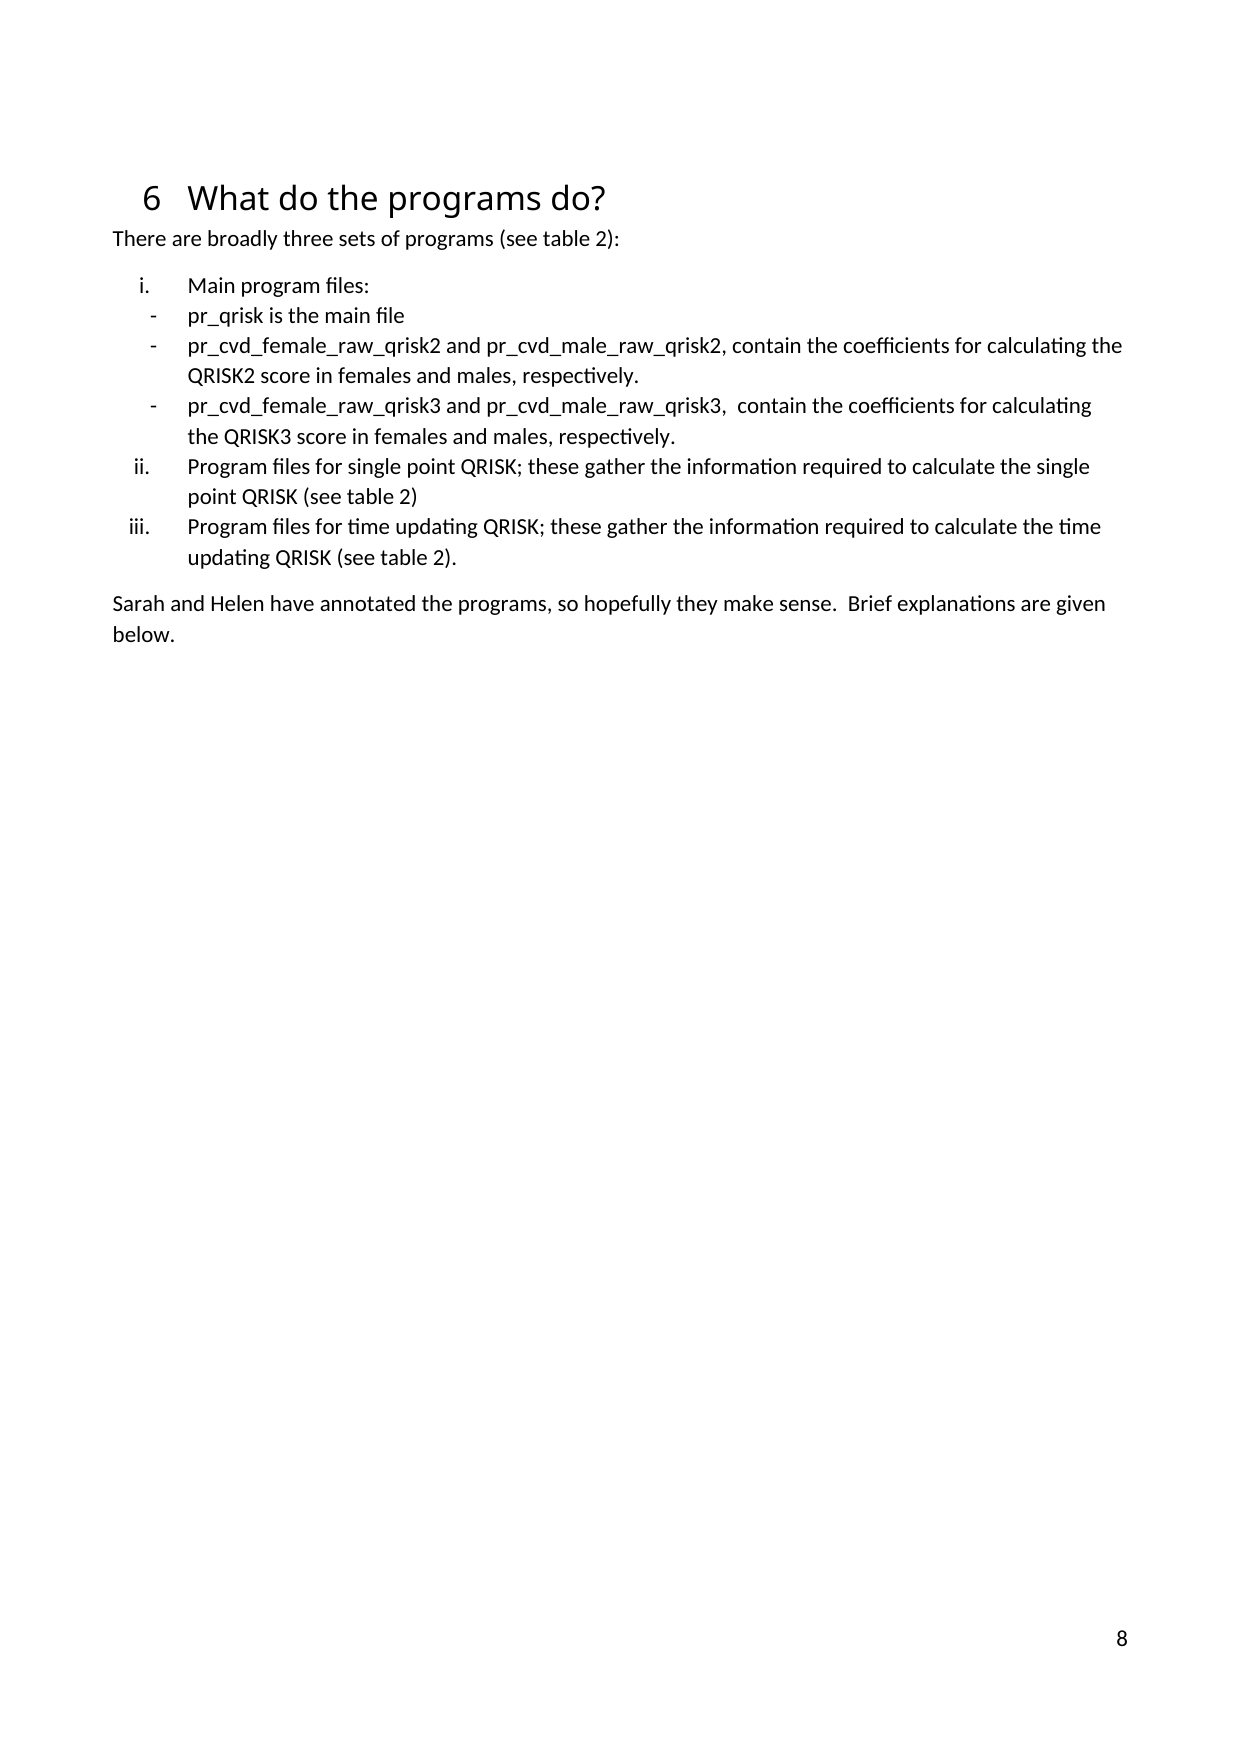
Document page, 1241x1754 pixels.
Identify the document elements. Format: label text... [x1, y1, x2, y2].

list pr_cvd_female_raw_qrisk3 and pr_cvd_male_raw_qrisk3, contain the coefficients for calculating the QRISK3 score in females and males, respectively. [150, 392, 1128, 450]
subtitle What do the programs do? [142, 175, 1128, 220]
list Program files for single point QRISK; these gather the information required to calculate the single point QRISK (see table 2) [150, 452, 1128, 510]
text There are broadly three sets of programs (see table 2): [112, 224, 1128, 252]
list Program files for time updating QRISK; these gather the information required to calculate the time updating QRISK (see table 2). [150, 512, 1128, 571]
text Sarah and Helen have annotated the programs, so hopefully they make sense. Brief explanations are given below. [112, 589, 1128, 648]
list Main program files: [150, 271, 1128, 299]
list pr_cvd_female_raw_qrisk2 and pr_cvd_male_raw_qrisk2, contain the coefficients for calculating the QRISK2 score in females and males, respectively. [150, 331, 1128, 389]
list pr_qrisk is the main file [150, 301, 1128, 329]
